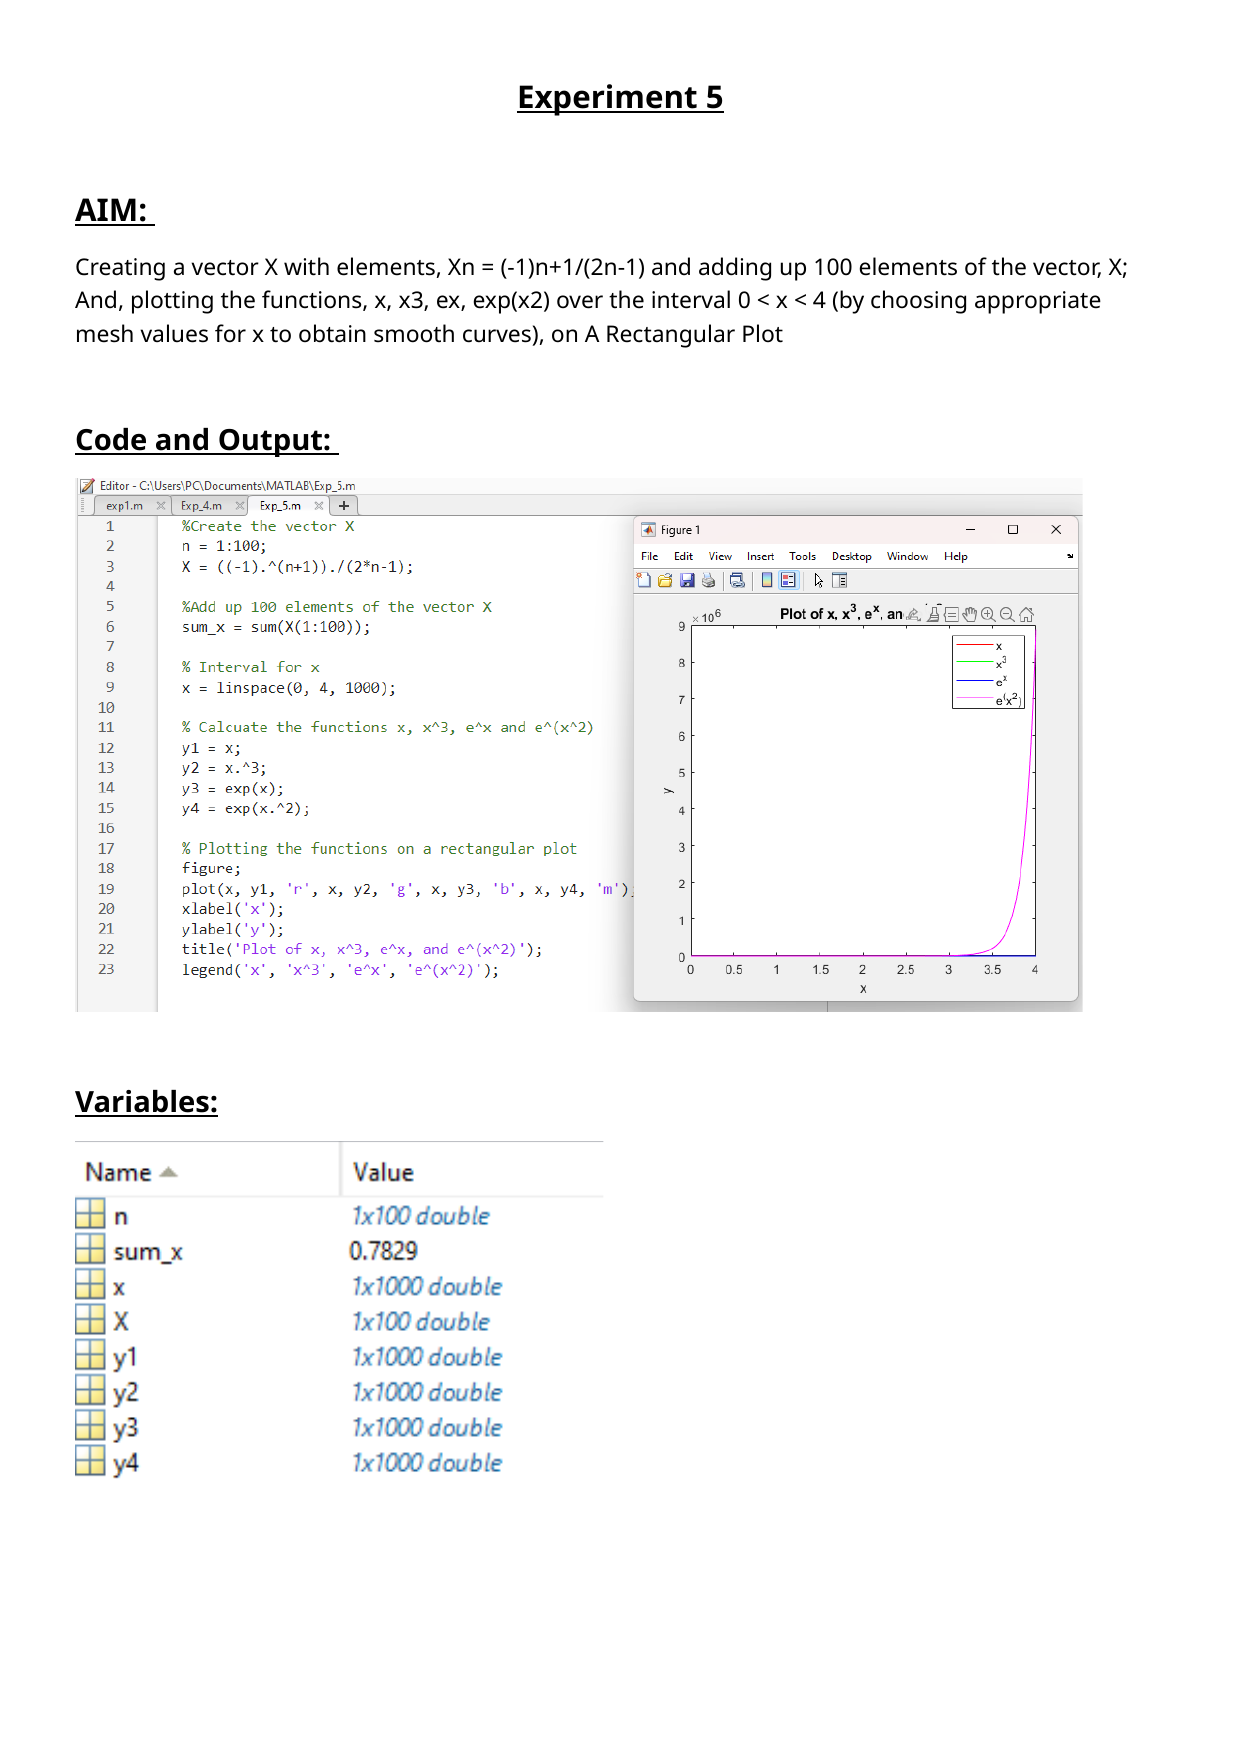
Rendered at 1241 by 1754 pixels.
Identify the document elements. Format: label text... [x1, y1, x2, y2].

picture [75, 478, 1083, 1012]
text AIM: [75, 188, 1165, 231]
text Creating a vector X with elements, Xn = (-1)n+1/(2n-1) and adding up 100 elements of the vector, X; And, plotting the functions, x, x3, ex, exp(x2) over the interval 0 < x < 4 (by choosing appropriate mesh values for x to obtain smooth curves), on A Rectangular Plot [75, 251, 1165, 349]
text Variables: [75, 1082, 1165, 1121]
picture [75, 1141, 604, 1499]
text Code and Output: [75, 419, 1165, 459]
text Experiment 5 [75, 75, 1165, 118]
